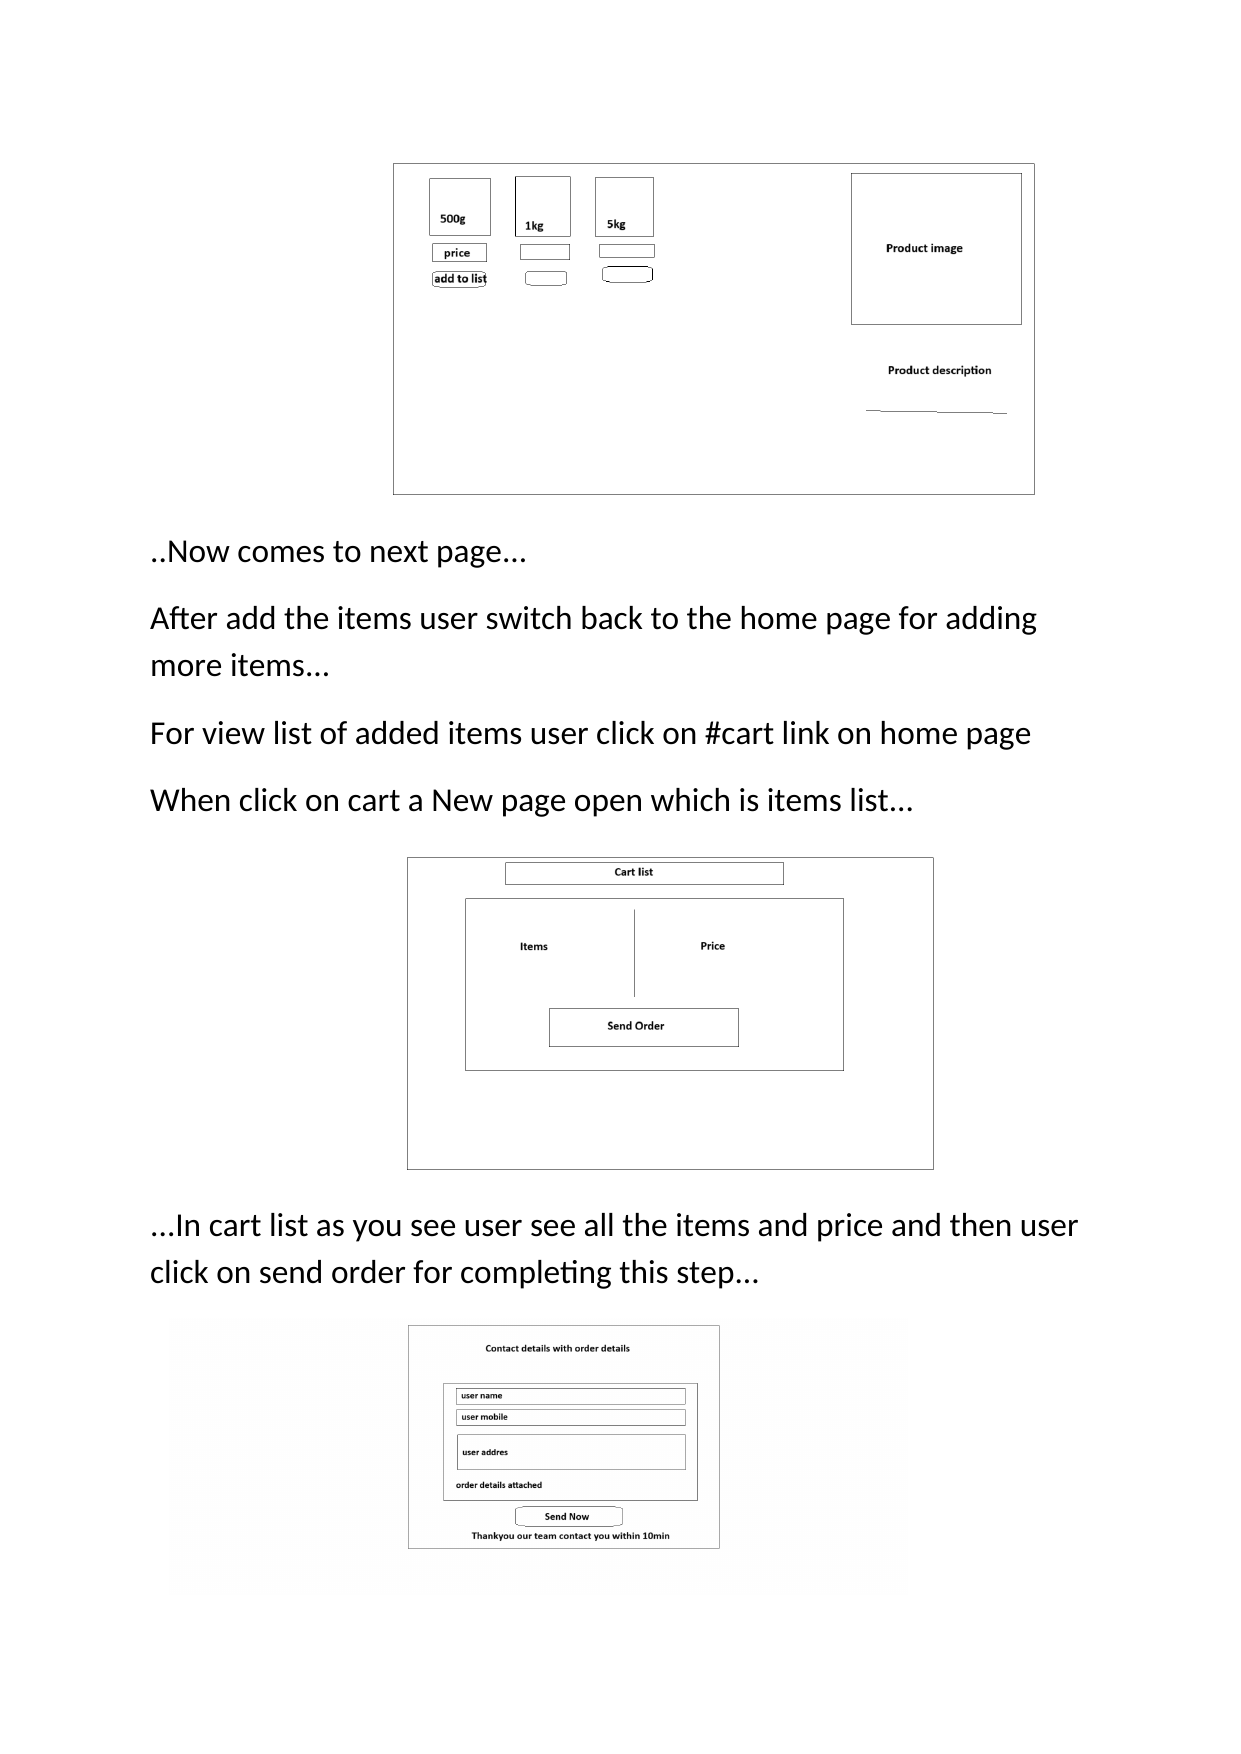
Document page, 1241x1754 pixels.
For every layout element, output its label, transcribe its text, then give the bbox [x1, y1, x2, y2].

text For view list of added items user click on #cart link on home page [150, 712, 1090, 752]
text After add the items user switch back to the home page for adding more items... [150, 597, 1090, 685]
picture [168, 1318, 909, 1595]
picture [168, 846, 1109, 1198]
picture [168, 150, 1170, 524]
text When click on cart a New page open which is items list... [150, 779, 1090, 820]
